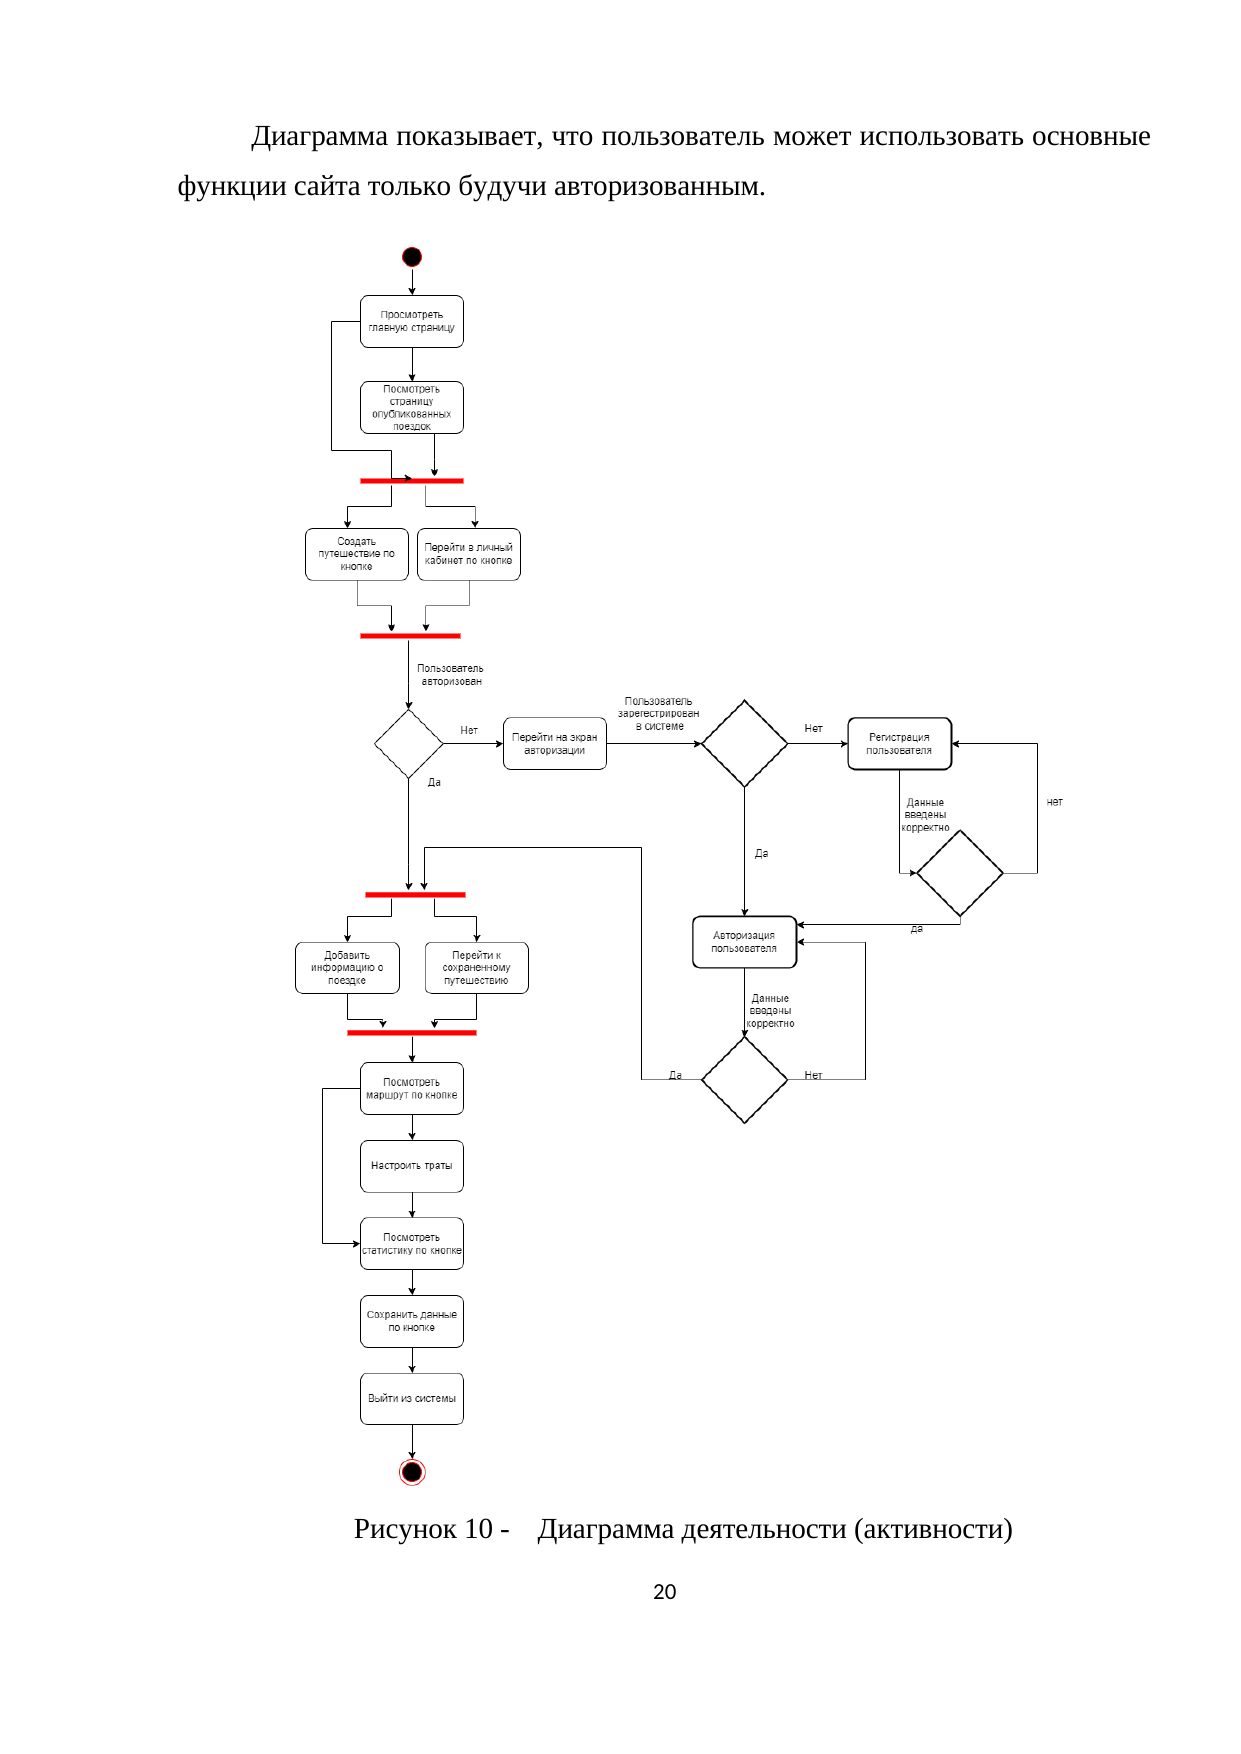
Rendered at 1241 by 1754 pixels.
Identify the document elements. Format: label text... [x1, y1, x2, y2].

picture [295, 243, 1072, 1486]
text Диаграмма деятельности (активности) [215, 1511, 1152, 1544]
text Диаграмма показывает, что пользователь может использовать основные функции сайта только будучи авторизованным. [177, 118, 1152, 202]
